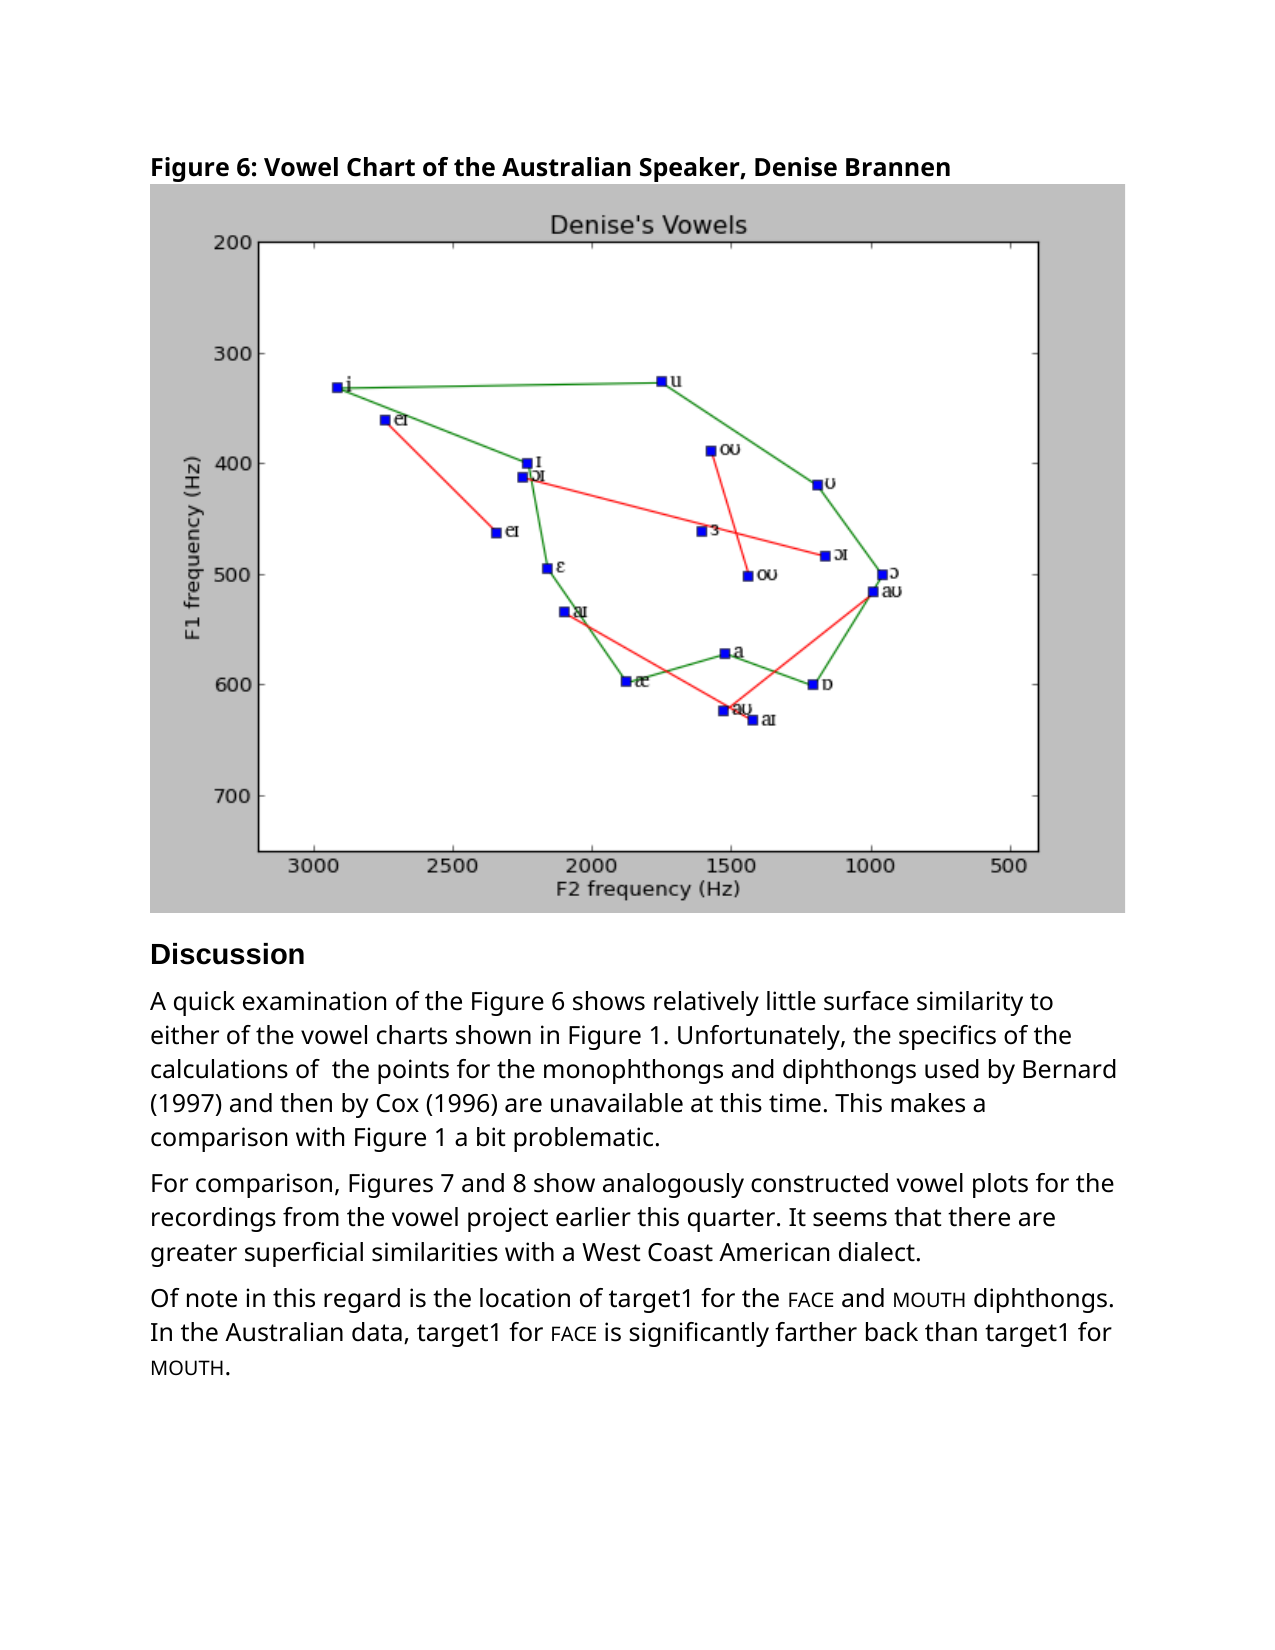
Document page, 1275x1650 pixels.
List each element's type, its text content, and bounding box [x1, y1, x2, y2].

picture [150, 184, 1125, 913]
text Figure 6: Vowel Chart of the Australian Speaker, Denise Brannen [150, 150, 1125, 184]
text A quick examination of the Figure 6 shows relatively little surface similarity to either of the vowel charts shown in Figure 1. Unfortunately, the specifics of the calculations of the points for the monophthongs and diphthongs used by Bernard (1997) and then by Cox (1996) are unavailable at this time. This makes a comparison with Figure 1 a bit problematic. [150, 983, 1125, 1153]
text For comparison, Figures 7 and 8 show analogously constructed vowel plots for the recordings from the vowel project earlier this quarter. It seems that there are greater superficial similarities with a West Coast American dialect. [150, 1166, 1125, 1268]
subtitle Discussion [150, 937, 1125, 971]
text Of note in this regard is the location of target1 for the face and mouth diphthongs. In the Australian data, target1 for face is significantly farther back than target1 for mouth. [150, 1281, 1125, 1383]
